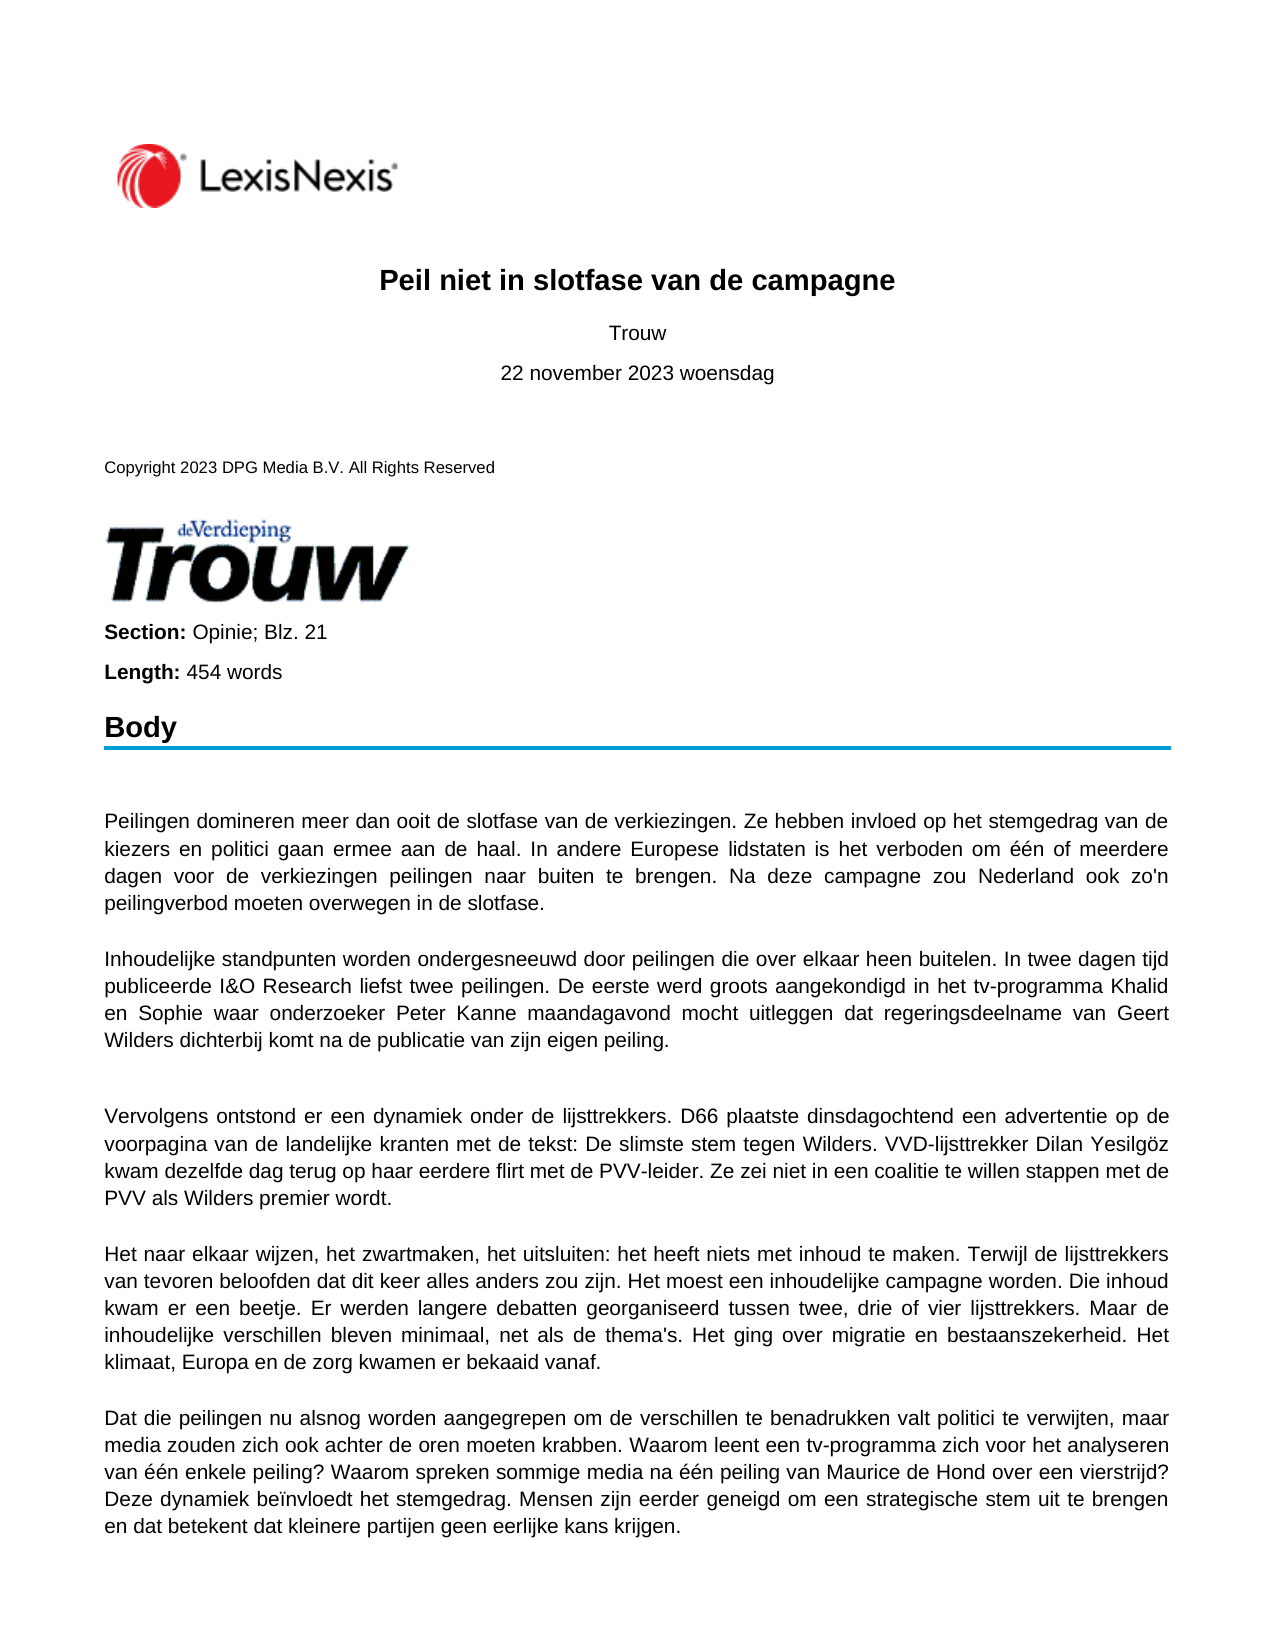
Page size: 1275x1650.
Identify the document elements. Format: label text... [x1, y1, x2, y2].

text Peilingen domineren meer dan ooit de slotfase van de verkiezingen. Ze hebben invloed op het stemgedrag van de kiezers en politici gaan ermee aan de haal. In andere Europese lidstaten is het verboden om één of meerdere dagen voor de verkiezingen peilingen naar buiten te brengen. Na deze campagne zou Nederland ook zo'n peilingverbod moeten overwegen in de slotfase. [104, 806, 1171, 914]
text Length: 454 words [104, 657, 1171, 684]
text Body [104, 709, 1171, 744]
picture [104, 144, 412, 208]
text 22 november 2023 woensdag [104, 357, 1171, 384]
text Inhoudelijke standpunten worden ondergesneeuwd door peilingen die over elkaar heen buitelen. In twee dagen tijd publiceerde I&O Research liefst twee peilingen. De eerste werd groots aangekondigd in het tv-programma Khalid en Sophie waar onderzoeker Peter Kanne maandagavond mocht uitleggen dat regeringsdeelname van Geert Wilders dichterbij komt na de publicatie van zijn eigen peiling. [104, 943, 1171, 1052]
text Dat die peilingen nu alsnog worden aangegrepen om de verschillen te benadrukken valt politici te verwijten, maar media zouden zich ook achter de oren moeten krabben. Waarom leent een tv-programma zich voor het analyseren van één enkele peiling? Waarom spreken sommige media na één peiling van Maurice de Hond over een vierstrijd? Deze dynamiek beïnvloedt het stemgedrag. Mensen zijn eerder geneigd om een strategische stem uit te brengen en dat betekent dat kleinere partijen geen eerlijke kans krijgen. [104, 1402, 1171, 1538]
text Trouw [104, 318, 1171, 345]
text Het naar elkaar wijzen, het zwartmaken, het uitsluiten: het heeft niets met inhoud te maken. Terwijl de lijsttrekkers van tevoren beloofden dat dit keer alles anders zou zijn. Het moest een inhoudelijke campagne worden. Die inhoud kwam er een beetje. Er werden langere debatten georganiseerd tussen twee, drie of vier lijsttrekkers. Maar de inhoudelijke verschillen bleven minimaal, net als de thema's. Het ging over migratie en bestaanszekerheid. Het klimaat, Europa en de zorg kwamen er bekaaid vanaf. [104, 1238, 1171, 1374]
text Vervolgens ontstond er een dynamiek onder de lijsttrekkers. D66 plaatste dinsdagochtend een advertentie op de voorpagina van de landelijke kranten met de tekst: De slimste stem tegen Wilders. VVD-lijsttrekker Dilan Yesilgöz kwam dezelfde dag terug op haar eerdere flirt met de PVV-leider. Ze zei niet in een coalitie te willen stappen met de PVV als Wilders premier wordt. [104, 1101, 1171, 1209]
text Copyright 2023 DPG Media B.V. All Rights Reserved [104, 426, 1171, 477]
subtitle Peil niet in slotfase van de campagne [104, 261, 1171, 297]
text Section: Opinie; Blz. 21 [104, 617, 1171, 644]
